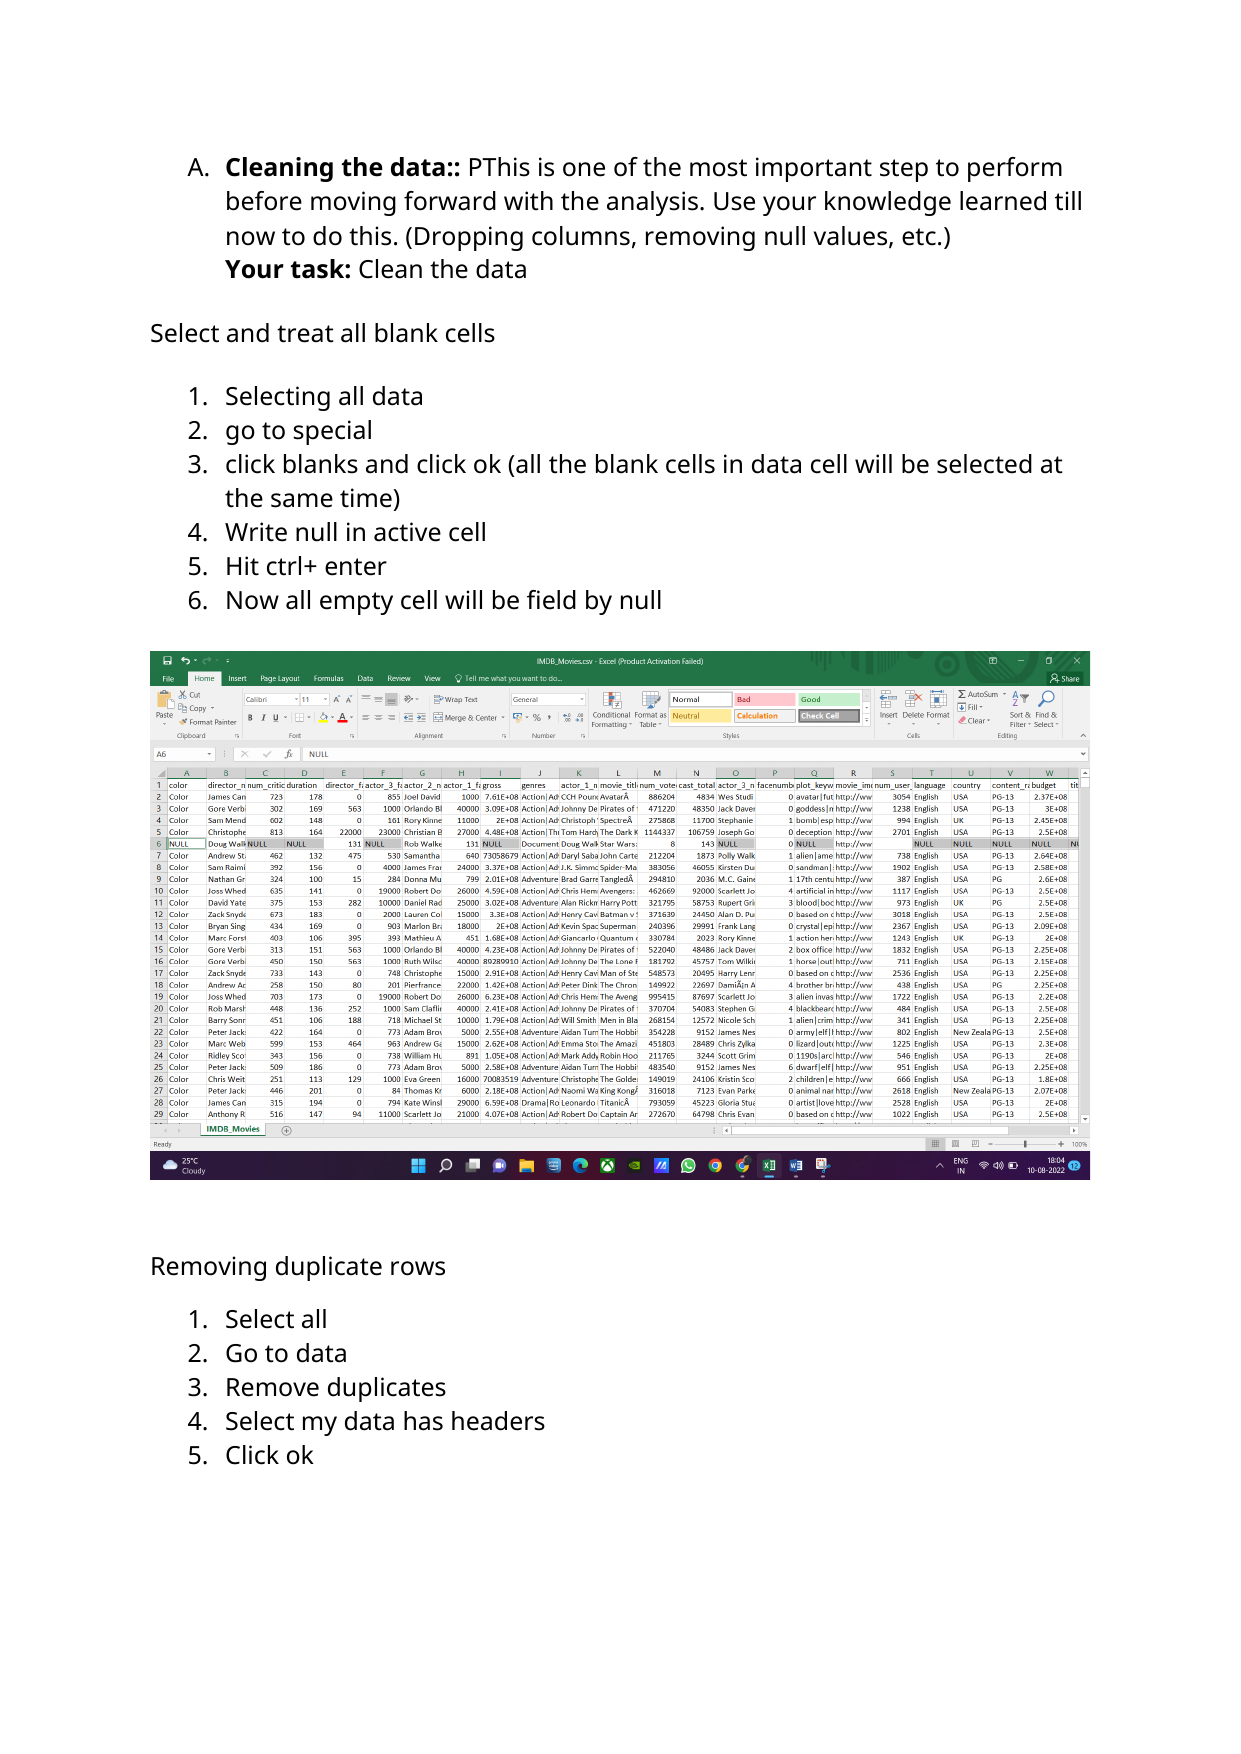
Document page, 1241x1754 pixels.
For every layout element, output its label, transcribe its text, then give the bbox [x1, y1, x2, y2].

list Hit ctrl+ enter [187, 549, 1090, 583]
text Select and treat all blank cells [150, 315, 1090, 349]
list Select my data has headers [187, 1404, 1090, 1438]
list go to special [187, 413, 1090, 447]
list Click ok [187, 1438, 1090, 1472]
list Now all empty cell will be field by null [187, 583, 1090, 617]
picture [150, 651, 1091, 1180]
list Go to data [187, 1336, 1090, 1370]
list click blanks and click ok (all the blank cells in data cell will be selected at the same time) [187, 447, 1090, 515]
list Select all [187, 1302, 1090, 1336]
list Cleaning the data:: PThis is one of the most important step to perform before moving forward with the analysis. Use your knowledge learned till now to do this. (Dropping columns, removing null values, etc.) Your task: Clean the data [187, 150, 1090, 286]
list Remove duplicates [187, 1370, 1090, 1404]
list Write null in active cell [187, 515, 1090, 549]
text Removing duplicate rows [150, 1248, 1090, 1282]
list Selecting all data [187, 379, 1090, 413]
